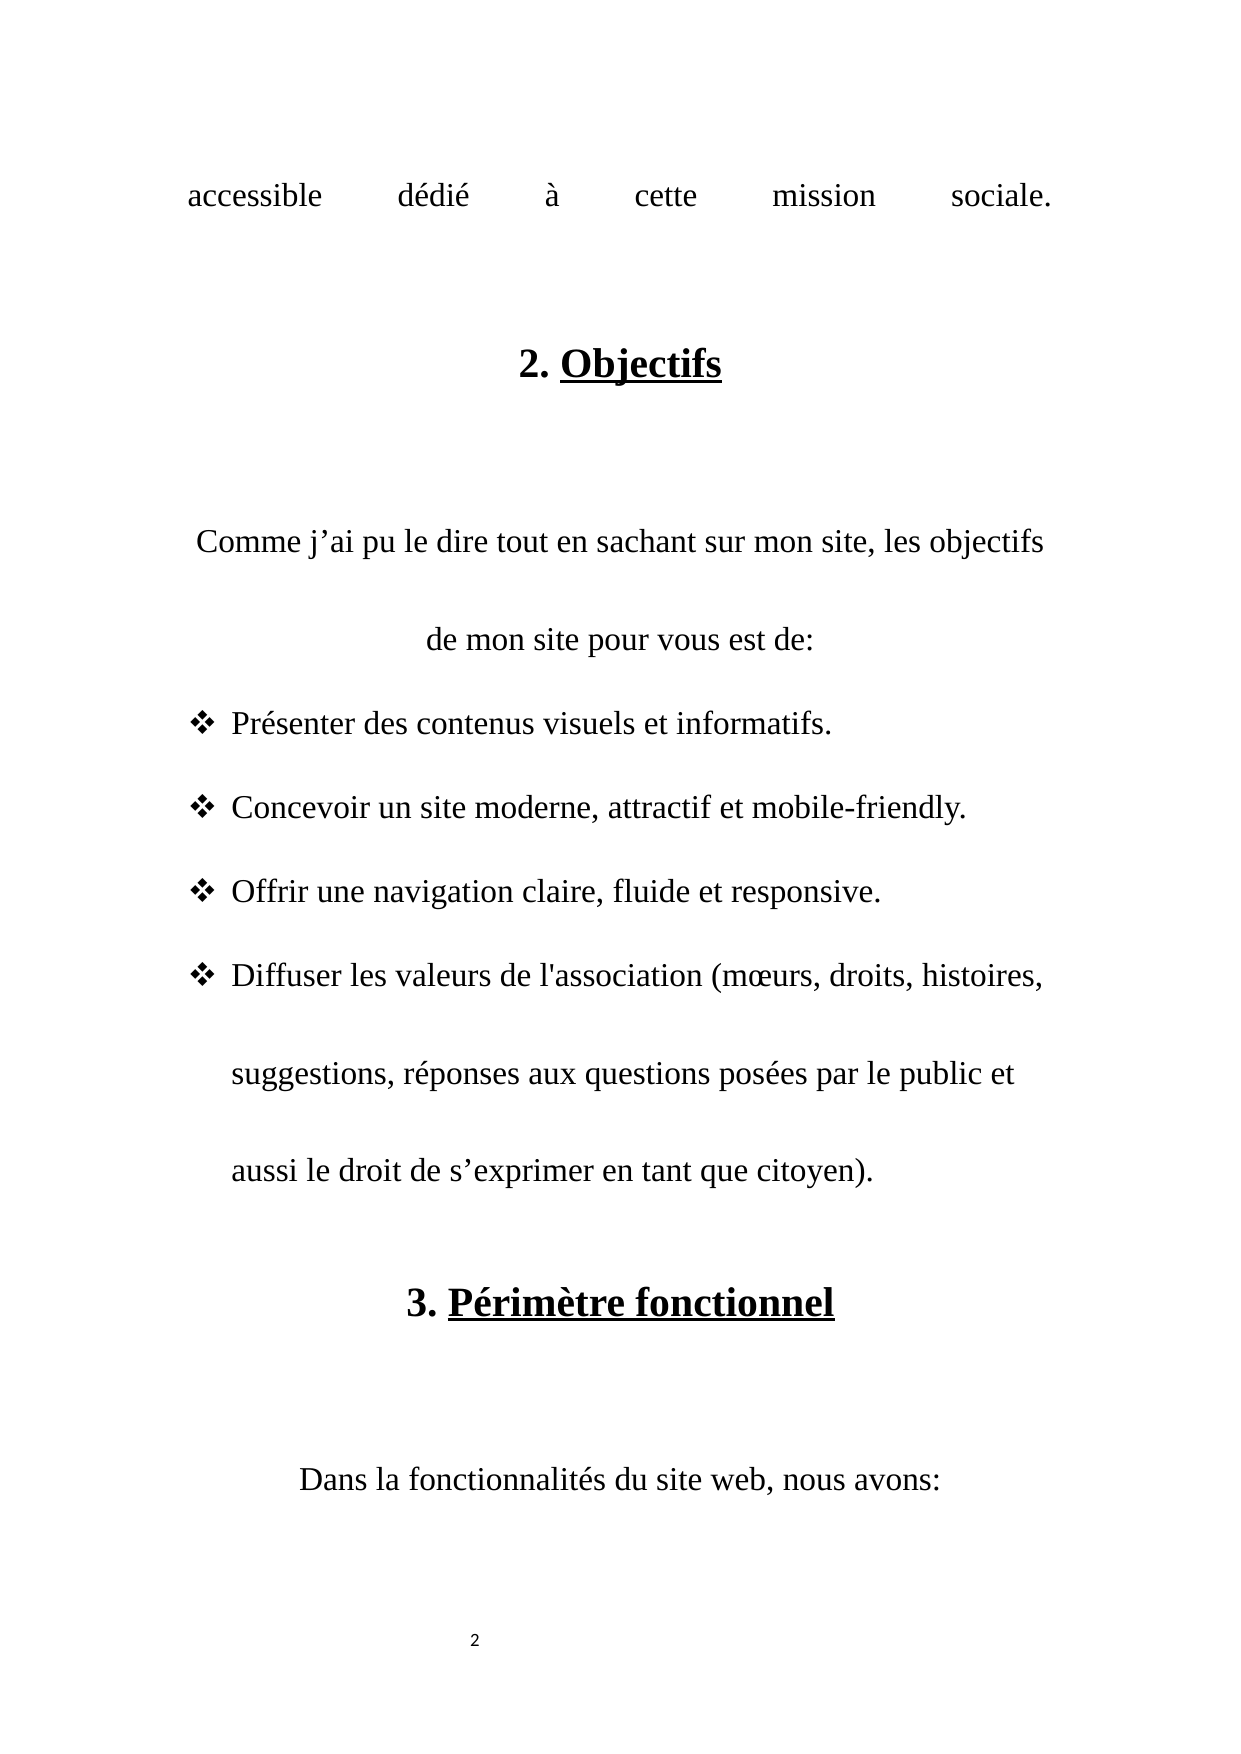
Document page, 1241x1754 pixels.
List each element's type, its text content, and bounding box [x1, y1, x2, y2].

list Objectifs [187, 330, 1053, 395]
list Diffuser les valeurs de l'association (mœurs, droits, histoires, suggestions, réponses aux questions posées par le public et aussi le droit de s’exprimer en tant que citoyen). [187, 942, 1053, 1202]
list Périmètre fonctionnel [187, 1268, 1053, 1333]
list Concevoir un site moderne, attractif et mobile-friendly. [187, 774, 1053, 839]
list Offrir une navigation claire, fluide et responsive. [187, 858, 1053, 923]
list Présenter des contenus visuels et informatifs. [187, 690, 1053, 755]
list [187, 162, 1053, 227]
list Comme j’ai pu le dire tout en sachant sur mon site, les objectifs de mon site pour vous est de: [187, 508, 1053, 671]
list Dans la fonctionnalités du site web, nous avons: [187, 1446, 1053, 1511]
